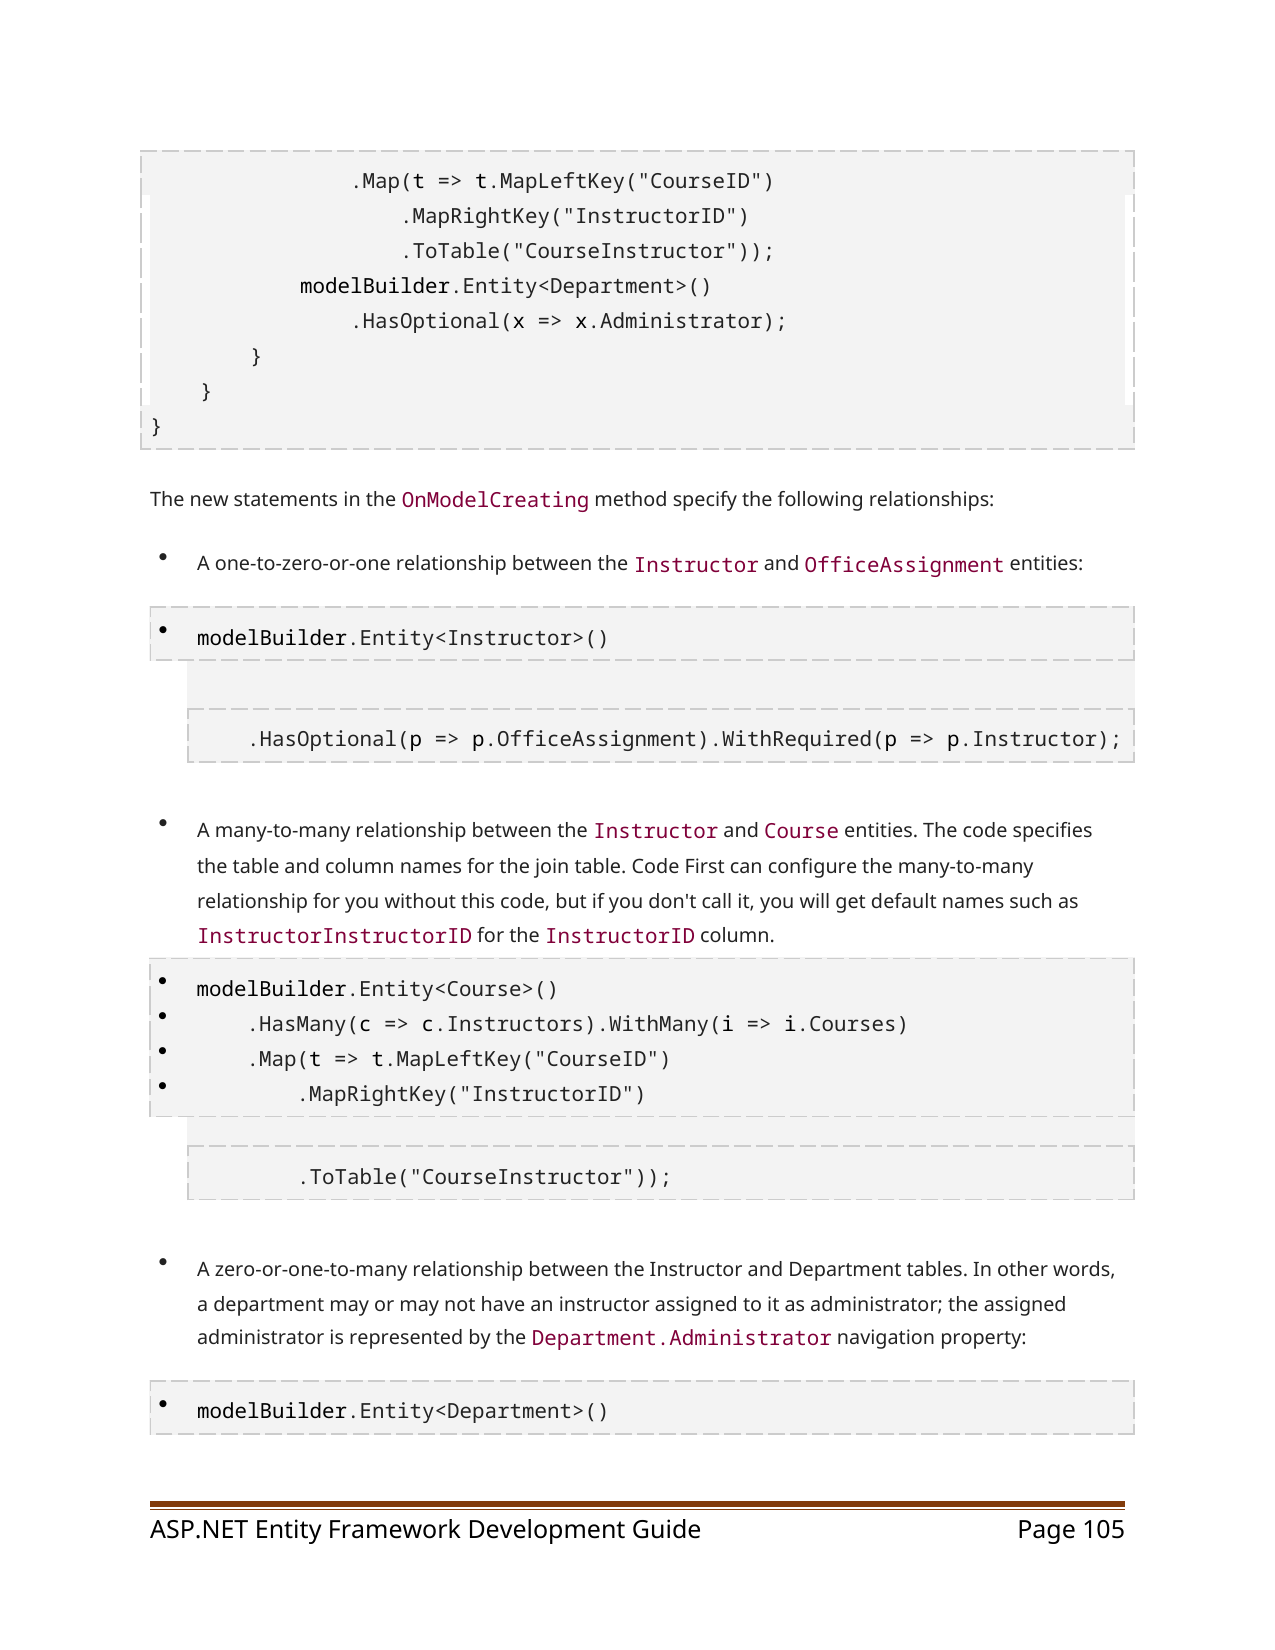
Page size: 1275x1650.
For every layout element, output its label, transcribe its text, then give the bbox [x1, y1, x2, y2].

text .ToTable("CourseInstructor")); [187, 1145, 1135, 1200]
list A one-to-zero-or-one relationship between the Instructor and OfficeAssignment entities: [159, 543, 1125, 578]
list A many-to-many relationship between the Instructor and Course entities. The code specifies the table and column names for the join table. Code First can configure the many-to-many relationship for you without this code, but if you don't call it, you will get default names such as InstructorInstructorID for the InstructorID column. [159, 809, 1125, 949]
list A zero-or-one-to-many relationship between the Instructor and Department tables. In other words, a department may or may not have an instructor assigned to it as administrator; the assigned administrator is represented by the Department.Administrator navigation property: [159, 1247, 1125, 1352]
text .MapRightKey("InstructorID") [150, 195, 1125, 230]
list .MapRightKey("InstructorID") [149, 1062, 1135, 1117]
text .HasOptional(p => p.OfficeAssignment).WithRequired(p => p.Instructor); [187, 708, 1135, 763]
text modelBuilder.Entity<Department>() [150, 265, 1125, 300]
list modelBuilder.Entity<Instructor>() [149, 606, 1135, 661]
list modelBuilder.Entity<Course>() [149, 957, 1135, 992]
list .HasMany(c => c.Instructors).WithMany(i => i.Courses) [149, 992, 1135, 1027]
text } [150, 335, 1125, 370]
text .Map(t => t.MapLeftKey("CourseID") [140, 150, 1135, 195]
text .ToTable("CourseInstructor")); [150, 230, 1125, 265]
text } [140, 395, 1135, 450]
text .HasOptional(x => x.Administrator); [150, 300, 1125, 335]
list modelBuilder.Entity<Department>() [149, 1380, 1135, 1435]
text The new statements in the OnModelCreating method specify the following relationships: [150, 479, 1125, 514]
list .Map(t => t.MapLeftKey("CourseID") [149, 1027, 1135, 1062]
text } [150, 370, 1125, 395]
